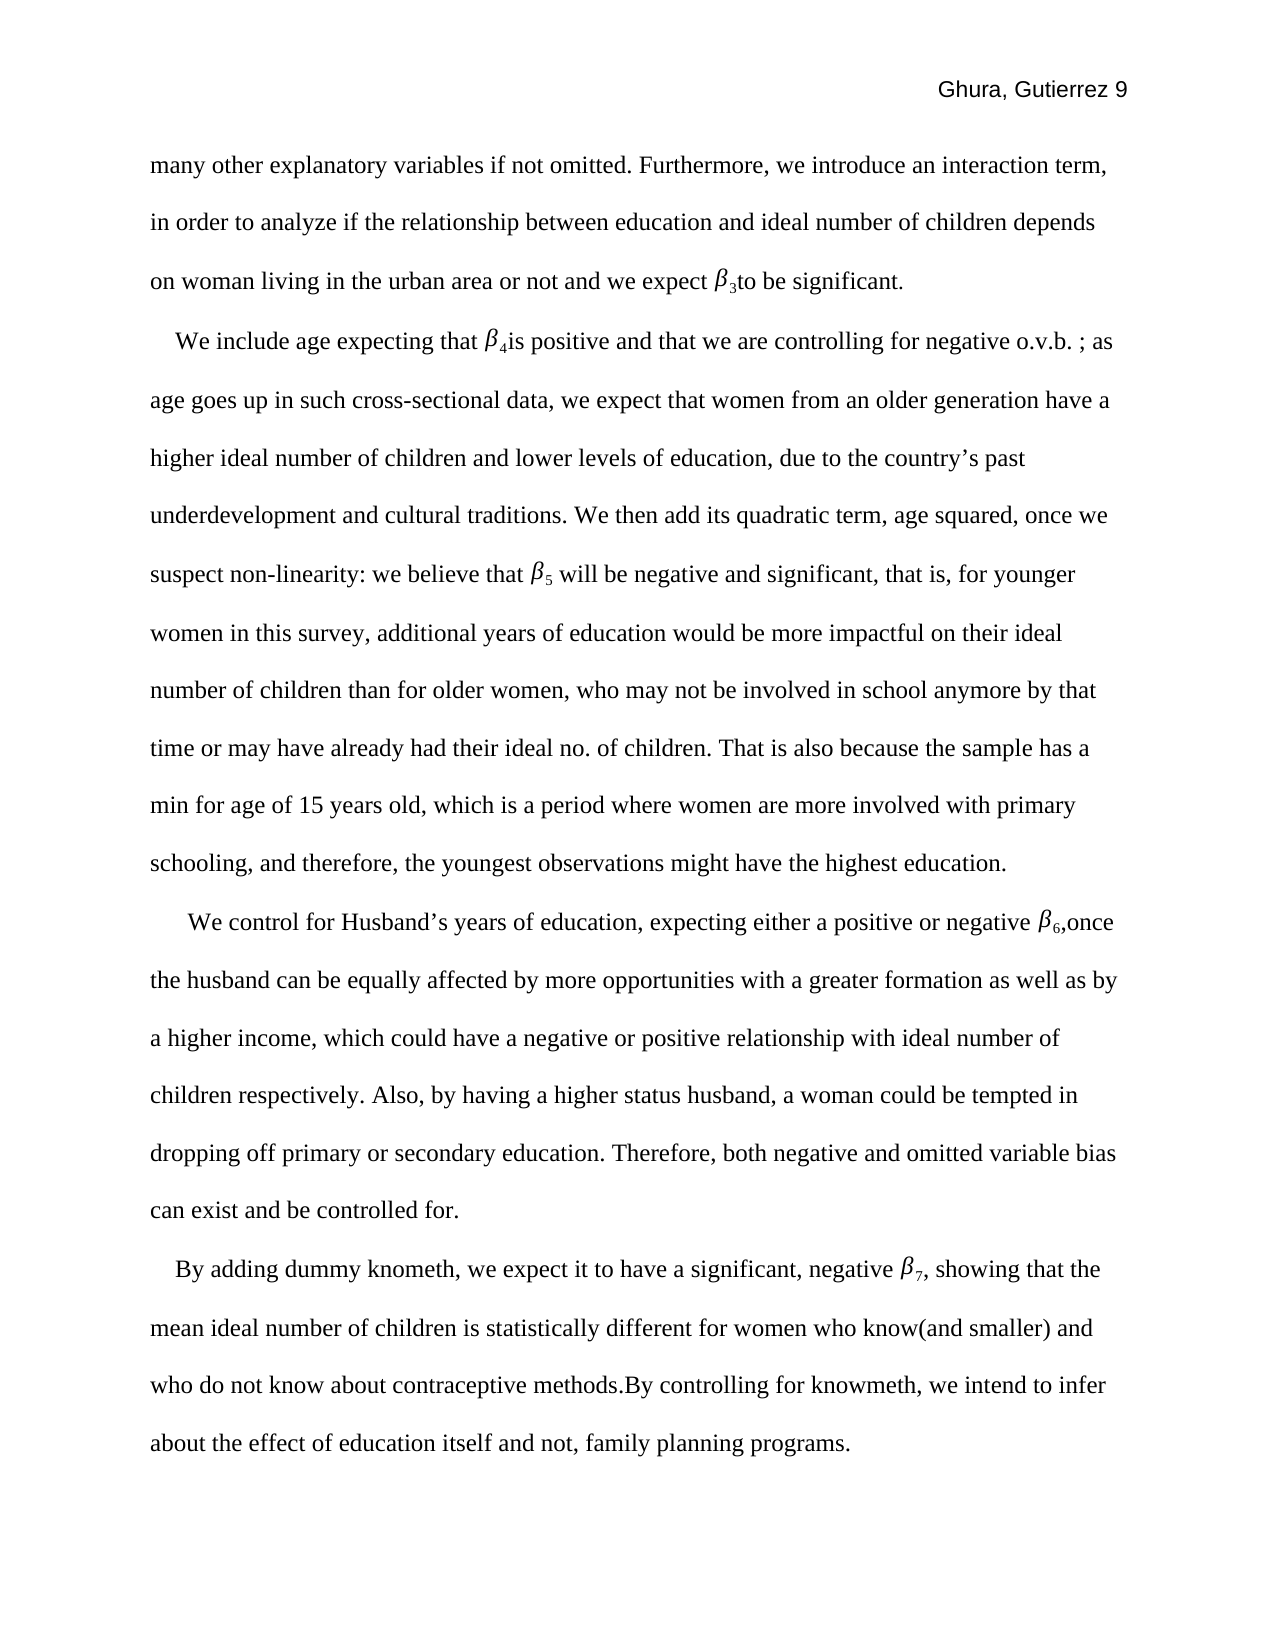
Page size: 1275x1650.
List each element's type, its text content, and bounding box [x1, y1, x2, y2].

text By adding dummy knometh, we expect it to have a significant, negative , showing that the mean ideal number of children is statistically different for women who know(and smaller) and who do not know about contraceptive methods.By controlling for knowmeth, we intend to infer about the effect of education itself and not, family planning programs. [150, 1253, 1125, 1457]
text We control for Husband’s years of education, expecting either a positive or negative ,once the husband can be equally affected by more opportunities with a greater formation as well as by a higher income, which could have a negative or positive relationship with ideal number of children respectively. Also, by having a higher status husband, a woman could be tempted in dropping off primary or secondary education. Therefore, both negative and omitted variable bias can exist and be controlled for. [150, 905, 1125, 1224]
text We include age expecting that is positive and that we are controlling for negative o.v.b. ; as age goes up in such cross-sectional data, we expect that women from an older generation have a higher ideal number of children and lower levels of education, due to the country’s past underdevelopment and cultural traditions. We then add its quadratic term, age squared, once we suspect non-linearity: we believe that will be negative and significant, that is, for younger women in this survey, additional years of education would be more impactful on their ideal number of children than for older women, who may not be involved in school anymore by that time or may have already had their ideal no. of children. That is also because the sample has a min for age of 15 years old, which is a period where women are more involved with primary schooling, and therefore, the youngest observations might have the highest education. [150, 325, 1125, 877]
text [150, 150, 1125, 296]
